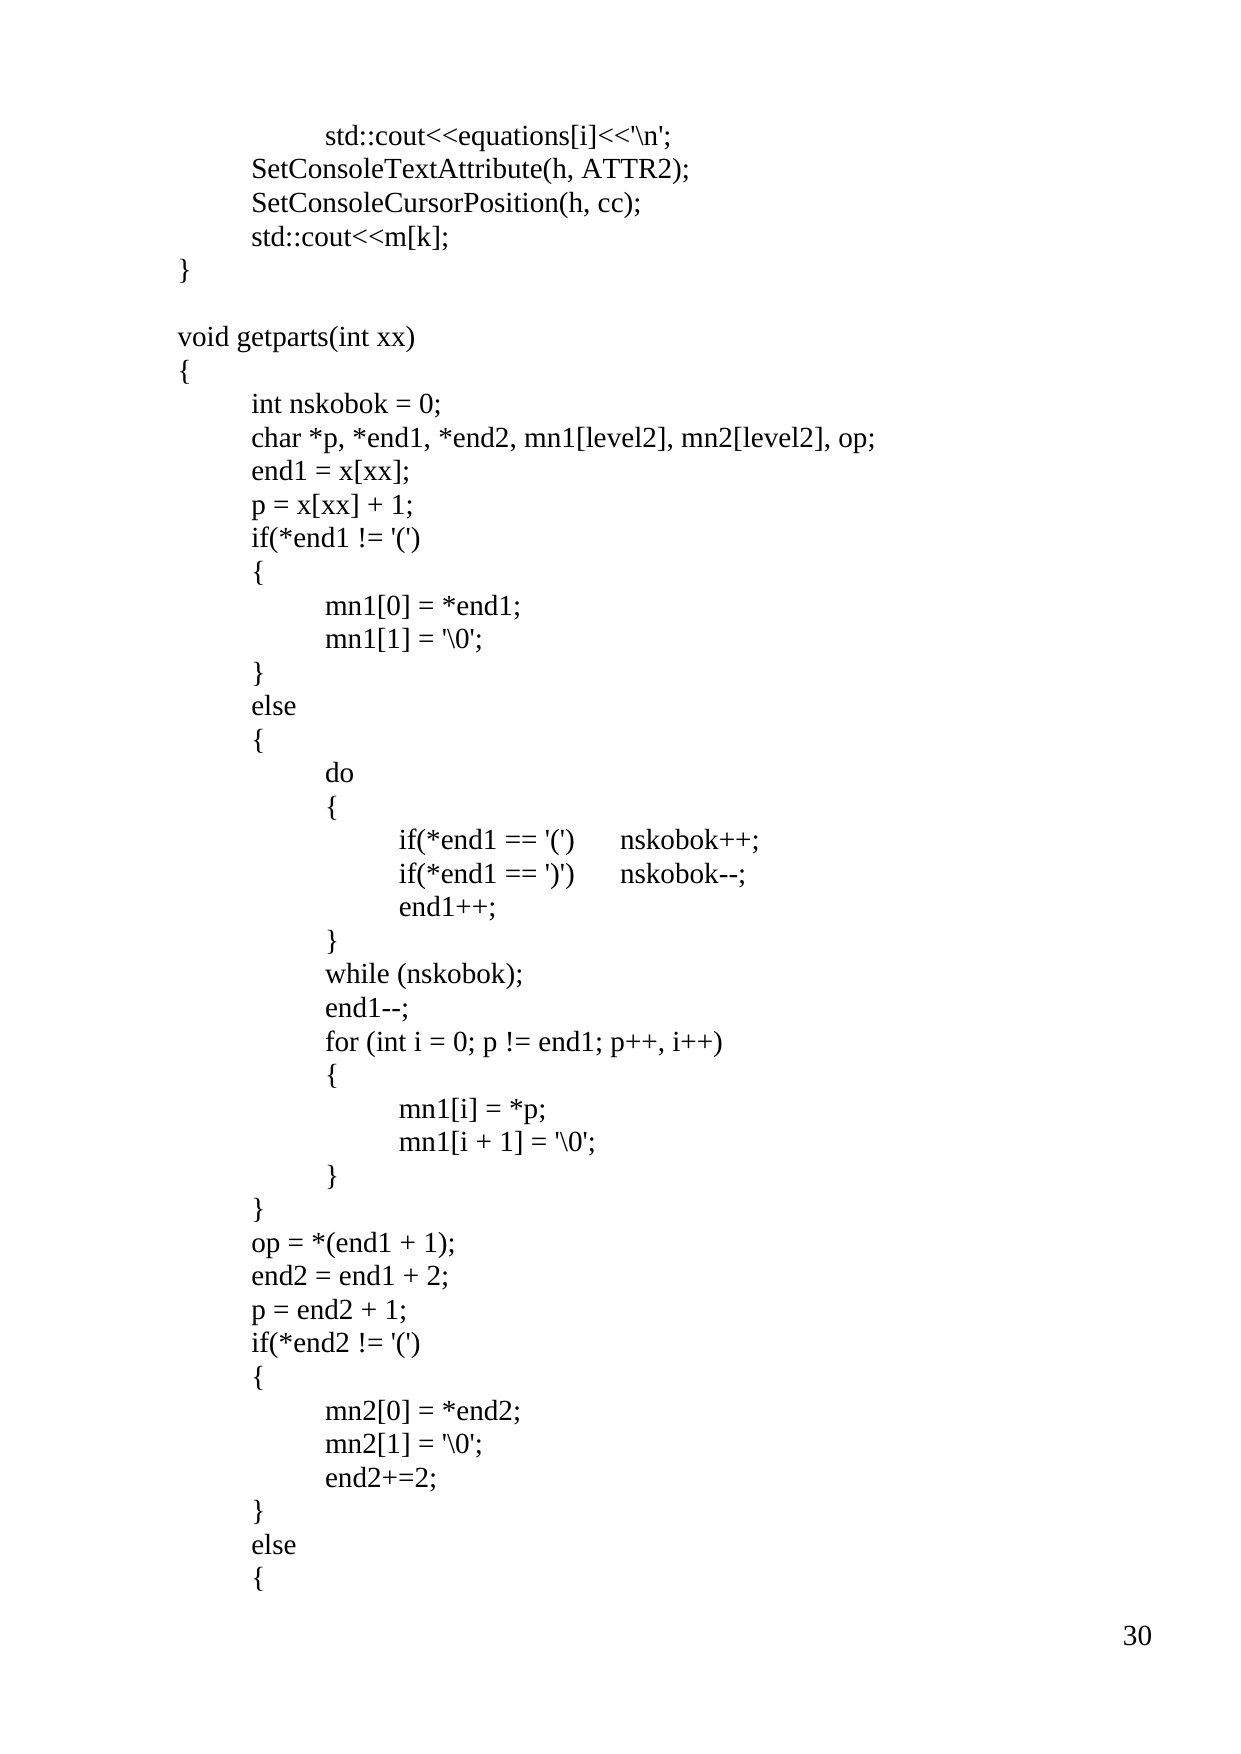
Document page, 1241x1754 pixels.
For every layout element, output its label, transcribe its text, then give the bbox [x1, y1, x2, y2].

text end1++; [177, 889, 1152, 923]
text end1 = x[xx]; [177, 453, 1152, 487]
text for (int i = 0; p != end1; p++, i++) [177, 1024, 1152, 1057]
text } [177, 1158, 1152, 1191]
text { [177, 554, 1152, 588]
text mn1[1] = '\0'; [177, 621, 1152, 655]
text end2+=2; [177, 1460, 1152, 1493]
text p = end2 + 1; [177, 1292, 1152, 1326]
text if(*end1 != '(') [177, 521, 1152, 554]
text } [177, 1191, 1152, 1225]
text int nskobok = 0; [177, 386, 1152, 420]
text } [177, 1493, 1152, 1527]
text end1--; [177, 990, 1152, 1024]
text p = x[xx] + 1; [177, 487, 1152, 521]
text } [177, 655, 1152, 688]
text while (nskobok); [177, 957, 1152, 990]
text mn1[0] = *end1; [177, 588, 1152, 621]
text } [177, 252, 1152, 286]
text end2 = end1 + 2; [177, 1258, 1152, 1292]
text if(*end1 == '(') nskobok++; [177, 822, 1152, 856]
text op = *(end1 + 1); [177, 1225, 1152, 1258]
text char *p, *end1, *end2, mn1[level2], mn2[level2], op; [177, 420, 1152, 453]
text else [177, 688, 1152, 722]
text mn2[0] = *end2; [177, 1393, 1152, 1426]
text { [177, 722, 1152, 755]
text SetConsoleTextAttribute(h, ATTR2); [177, 152, 1152, 185]
text } [177, 923, 1152, 957]
text { [177, 1057, 1152, 1091]
text mn2[1] = '\0'; [177, 1426, 1152, 1460]
text { [177, 353, 1152, 386]
text mn1[i + 1] = '\0'; [177, 1124, 1152, 1158]
text else [177, 1527, 1152, 1560]
text std::cout<<equations[i]<<'\n'; [177, 118, 1152, 152]
text if(*end1 == ')') nskobok--; [177, 856, 1152, 889]
text { [177, 789, 1152, 822]
text std::cout<<m[k]; [177, 219, 1152, 252]
text { [177, 1560, 1152, 1594]
text void getparts(int xx) [177, 319, 1152, 353]
text do [177, 755, 1152, 789]
text if(*end2 != '(') [177, 1326, 1152, 1359]
text SetConsoleCursorPosition(h, cc); [177, 185, 1152, 219]
text mn1[i] = *p; [177, 1091, 1152, 1124]
text { [177, 1359, 1152, 1393]
